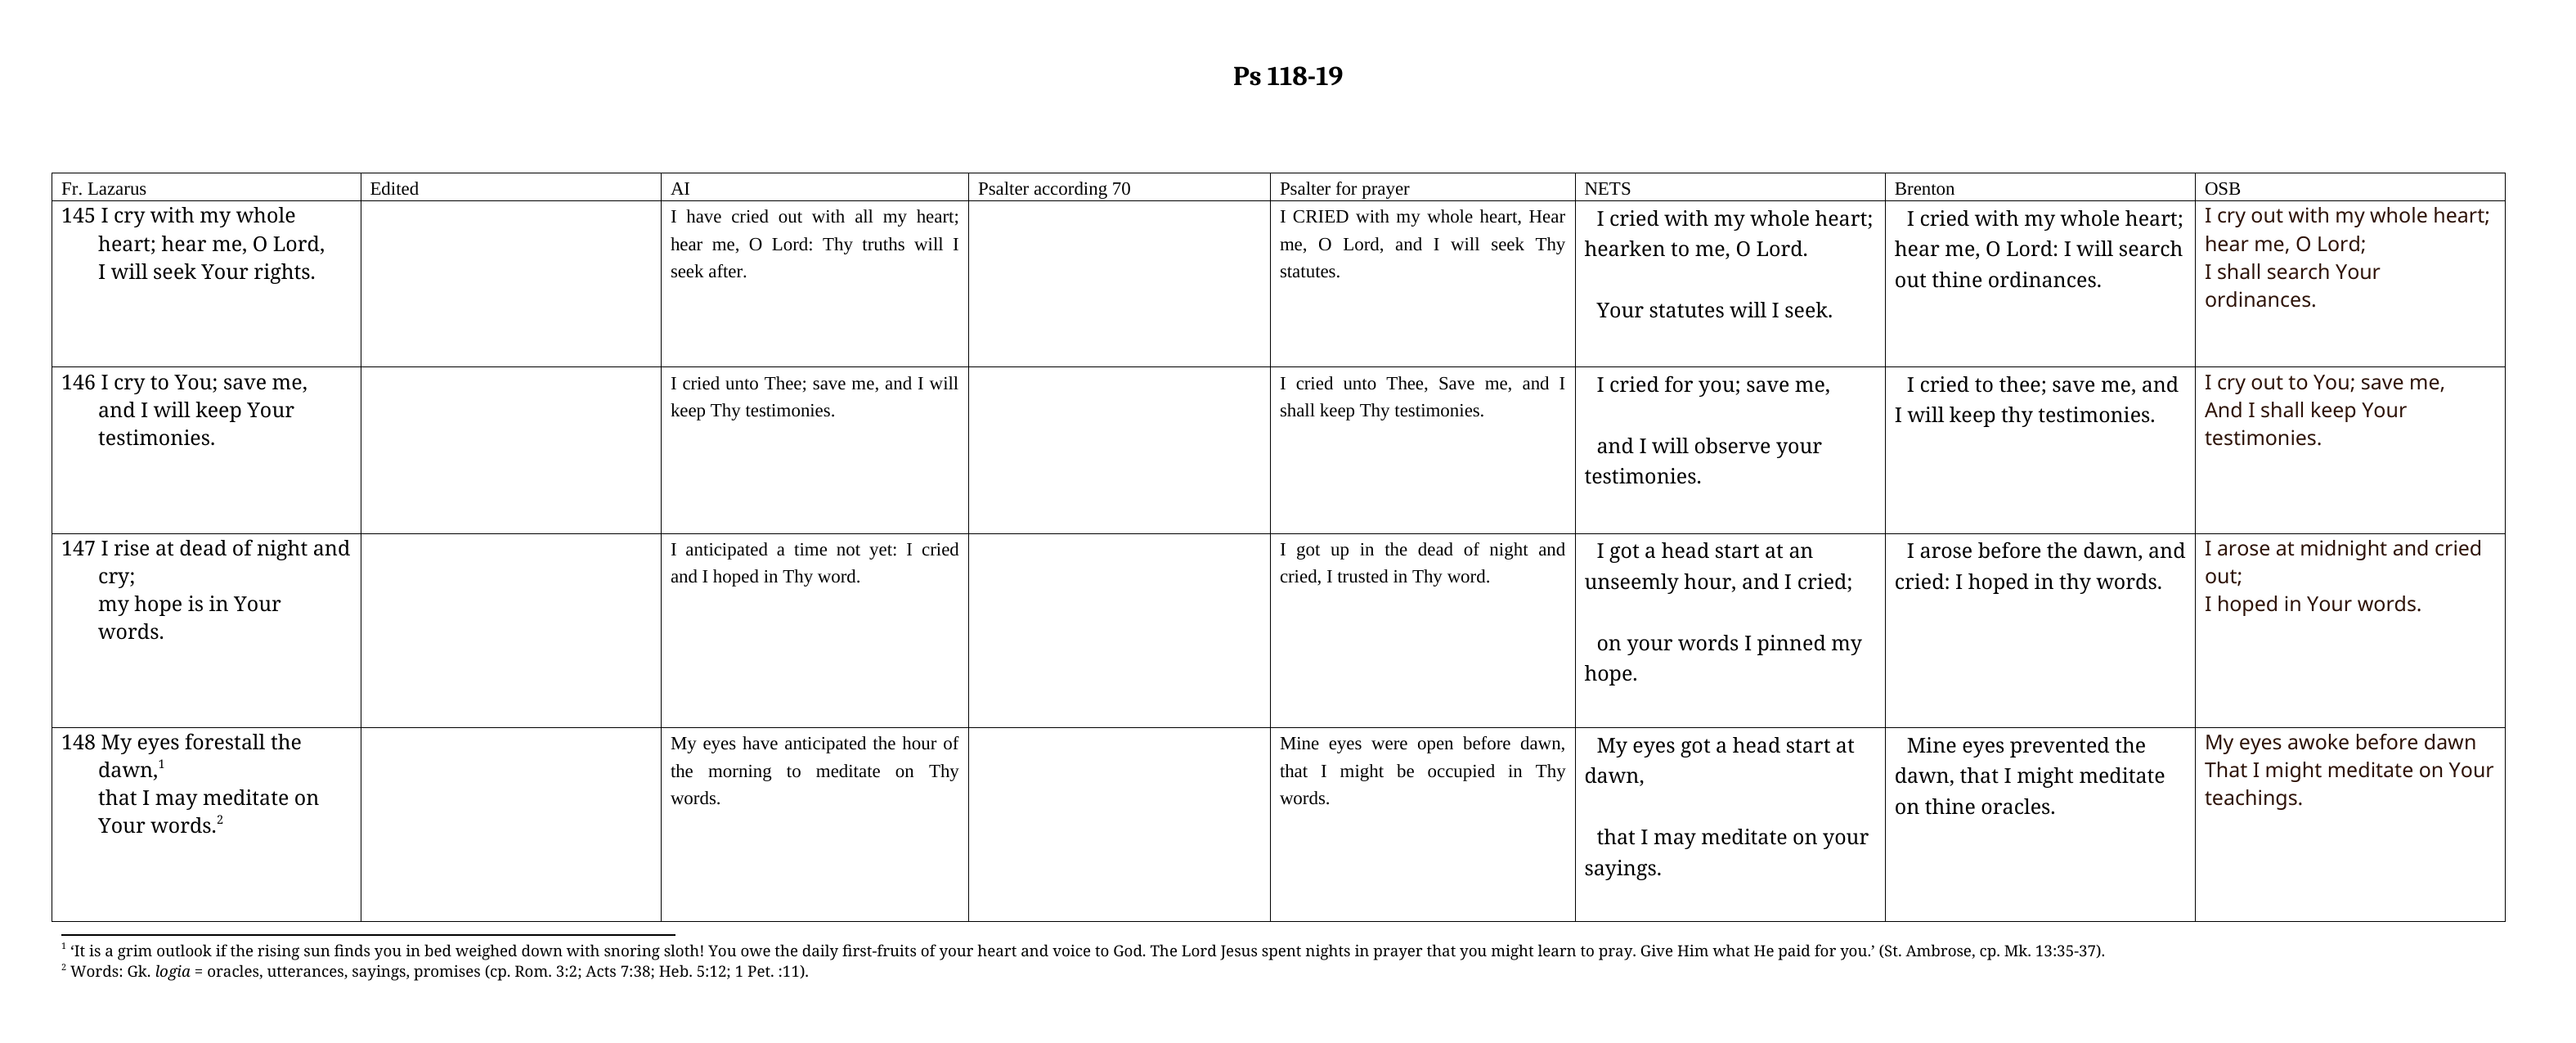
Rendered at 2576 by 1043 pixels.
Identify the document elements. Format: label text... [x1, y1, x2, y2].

table_cell [361, 728, 661, 921]
table_cell 148 My eyes forestall the dawn, that I may meditate on Your words. [52, 728, 361, 921]
table_cell I cried unto Thee, Save me, and I shall keep Thy testimonies. [1271, 367, 1575, 533]
table_cell [969, 534, 1270, 727]
table_cell Mine eyes prevented the dawn, that I might meditate on thine oracles. [1886, 728, 2195, 921]
table_cell I got a head start at an unseemly hour, and I cried; on your words I pinned my hope. [1576, 534, 1885, 727]
table_cell I cried unto Thee; save me, and I will keep Thy testimonies. [662, 367, 968, 533]
table_header AI [662, 173, 968, 200]
table_cell I cry out to You; save me, And I shall keep Your testimonies. [2196, 367, 2505, 533]
table_cell 146 I cry to You; save me, and I will keep Your testimonies. [52, 367, 361, 533]
table_header NETS [1576, 173, 1885, 200]
table_cell My eyes awoke before dawn That I might meditate on Your teachings. [2196, 728, 2505, 921]
table_header Fr. Lazarus [52, 173, 361, 200]
table_cell I got up in the dead of night and cried, I trusted in Thy word. [1271, 534, 1575, 727]
table_cell [361, 367, 661, 533]
table_header Psalter according 70 [969, 173, 1270, 200]
table_cell I arose before the dawn, and cried: I hoped in thy words. [1886, 534, 2195, 727]
table_cell I cried with my whole heart; hearken to me, O Lord. Your statutes will I seek. [1576, 201, 1885, 366]
table_cell [969, 201, 1270, 366]
table_cell 147 I rise at dead of night and cry; my hope is in Your words. [52, 534, 361, 727]
table_cell [361, 534, 661, 727]
table_header Brenton [1886, 173, 2195, 200]
table_cell I anticipated a time not yet: I cried and I hoped in Thy word. [662, 534, 968, 727]
subtitle Ps 118-19 [61, 61, 2515, 92]
table_cell I arose at midnight and cried out; I hoped in Your words. [2196, 534, 2505, 727]
table_cell I have cried out with all my heart; hear me, O Lord: Thy truths will I seek after. [662, 201, 968, 366]
table_header Psalter for prayer [1271, 173, 1575, 200]
table_header OSB [2196, 173, 2505, 200]
table_cell I cry out with my whole heart; hear me, O Lord; I shall search Your ordinances. [2196, 201, 2505, 366]
table_header Edited [361, 173, 661, 200]
table_cell 145 I cry with my whole heart; hear me, O Lord, I will seek Your rights. [52, 201, 361, 366]
table_cell I cried with my whole heart; hear me, O Lord: I will search out thine ordinances. [1886, 201, 2195, 366]
table_cell [969, 367, 1270, 533]
table_cell I cried for you; save me, and I will observe your testimonies. [1576, 367, 1885, 533]
table_cell Mine eyes were open before dawn, that I might be occupied in Thy words. [1271, 728, 1575, 921]
table_cell My eyes got a head start at dawn, that I may meditate on your sayings. [1576, 728, 1885, 921]
table_cell My eyes have anticipated the hour of the morning to meditate on Thy words. [662, 728, 968, 921]
table_cell I CRIED with my whole heart, Hear me, O Lord, and I will seek Thy statutes. [1271, 201, 1575, 366]
table_cell [969, 728, 1270, 921]
table_cell [361, 201, 661, 366]
table_cell I cried to thee; save me, and I will keep thy testimonies. [1886, 367, 2195, 533]
